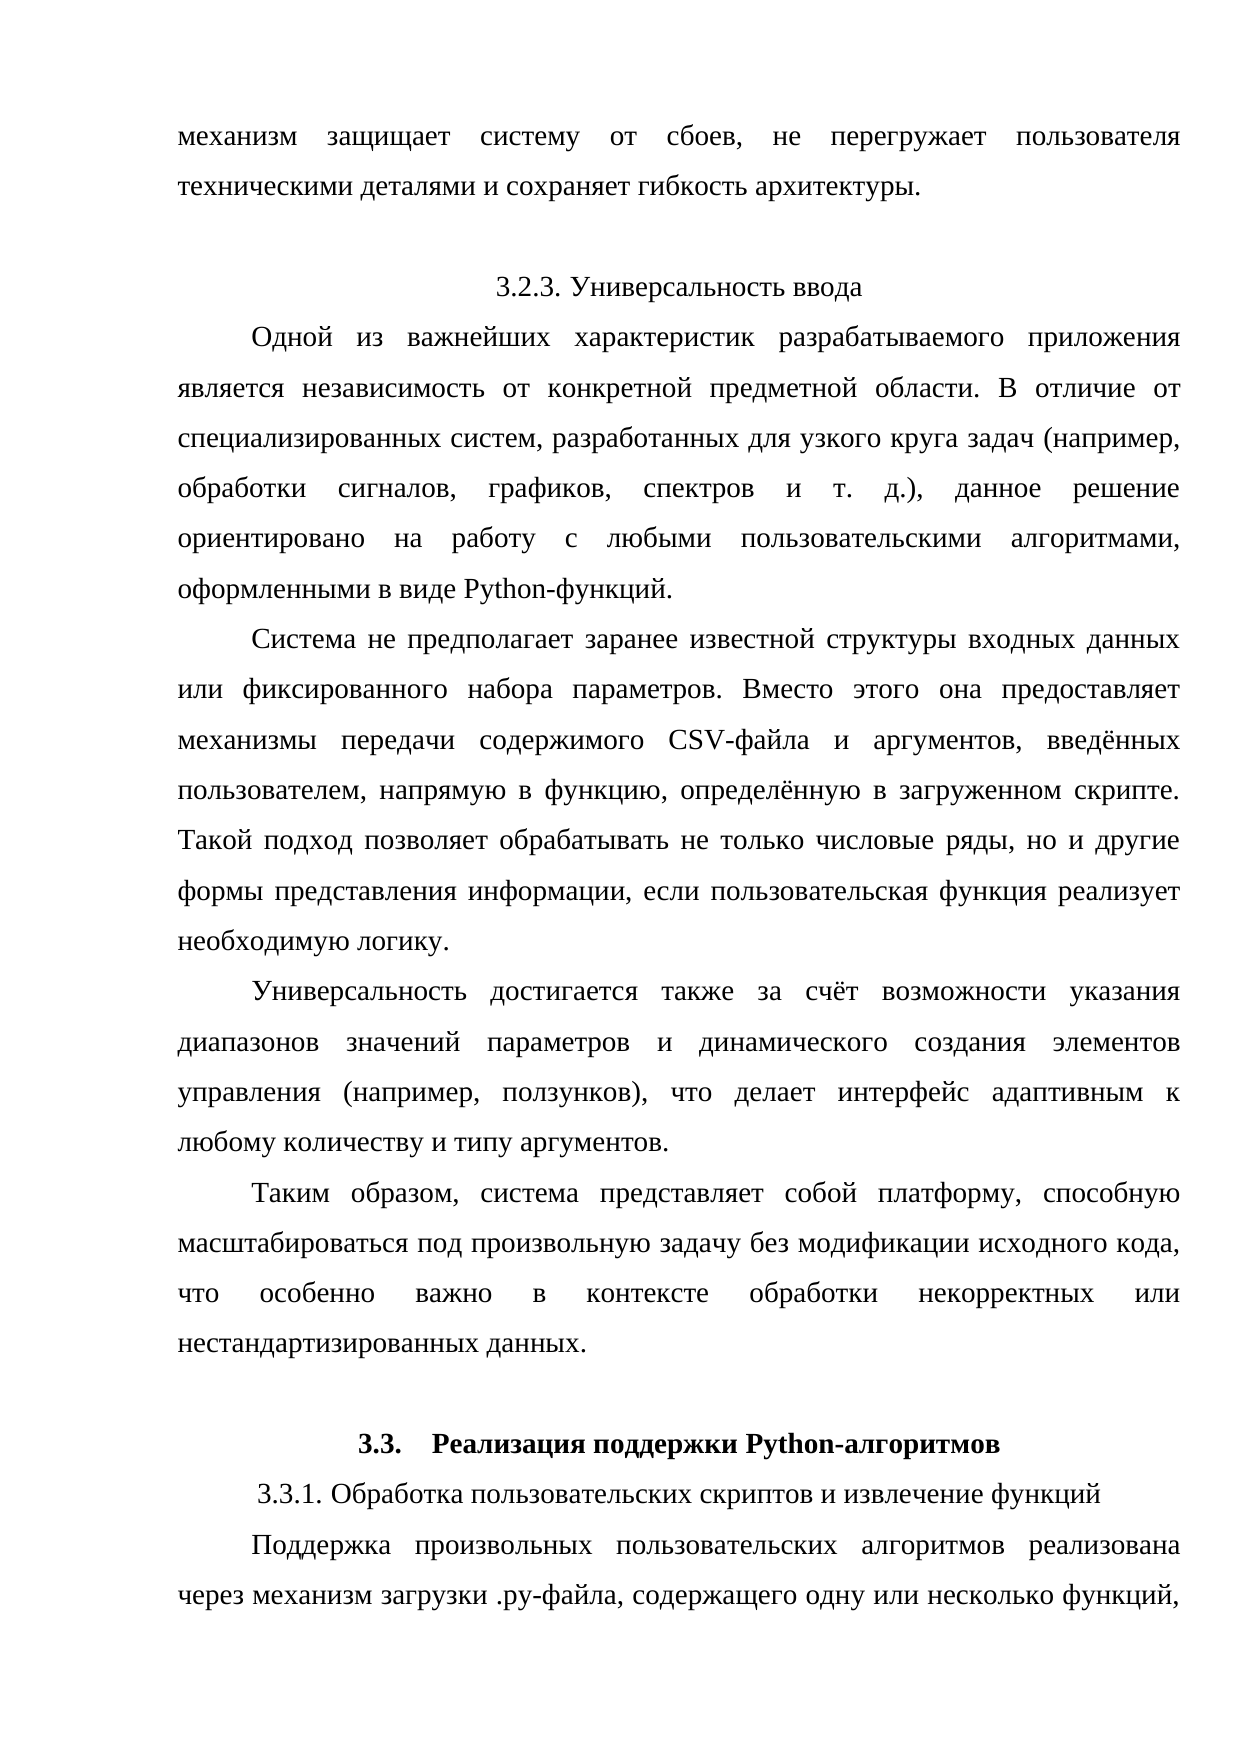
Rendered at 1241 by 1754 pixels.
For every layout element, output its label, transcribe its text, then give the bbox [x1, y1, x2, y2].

text Универсальность достигается также за счёт возможности указания диапазонов значений параметров и динамического создания элементов управления (например, ползунков), что делает интерфейс адаптивным к любому количеству и типу аргументов. [177, 973, 1181, 1158]
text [177, 118, 1181, 202]
subtitle Обработка пользовательских скриптов и извлечение функций [177, 1477, 1181, 1510]
text Одной из важнейших характеристик разрабатываемого приложения является независимость от конкретной предметной области. В отличие от специализированных систем, разработанных для узкого круга задач (например, обработки сигналов, графиков, спектров и т. д.), данное решение ориентировано на работу с любыми пользовательскими алгоритмами, оформленными в виде Python-функций. [177, 319, 1181, 604]
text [177, 1527, 1181, 1611]
text Таким образом, система представляет собой платформу, способную масштабироваться под произвольную задачу без модификации исходного кода, что особенно важно в контексте обработки некорректных или нестандартизированных данных. [177, 1175, 1181, 1359]
subtitle Реализация поддержки Python-алгоритмов [177, 1426, 1181, 1460]
subtitle Универсальность ввода [177, 269, 1181, 303]
text Система не предполагает заранее известной структуры входных данных или фиксированного набора параметров. Вместо этого она предоставляет механизмы передачи содержимого CSV-файла и аргументов, введённых пользователем, напрямую в функцию, определённую в загруженном скрипте. Такой подход позволяет обрабатывать не только числовые ряды, но и другие формы представления информации, если пользовательская функция реализует необходимую логику. [177, 621, 1181, 957]
